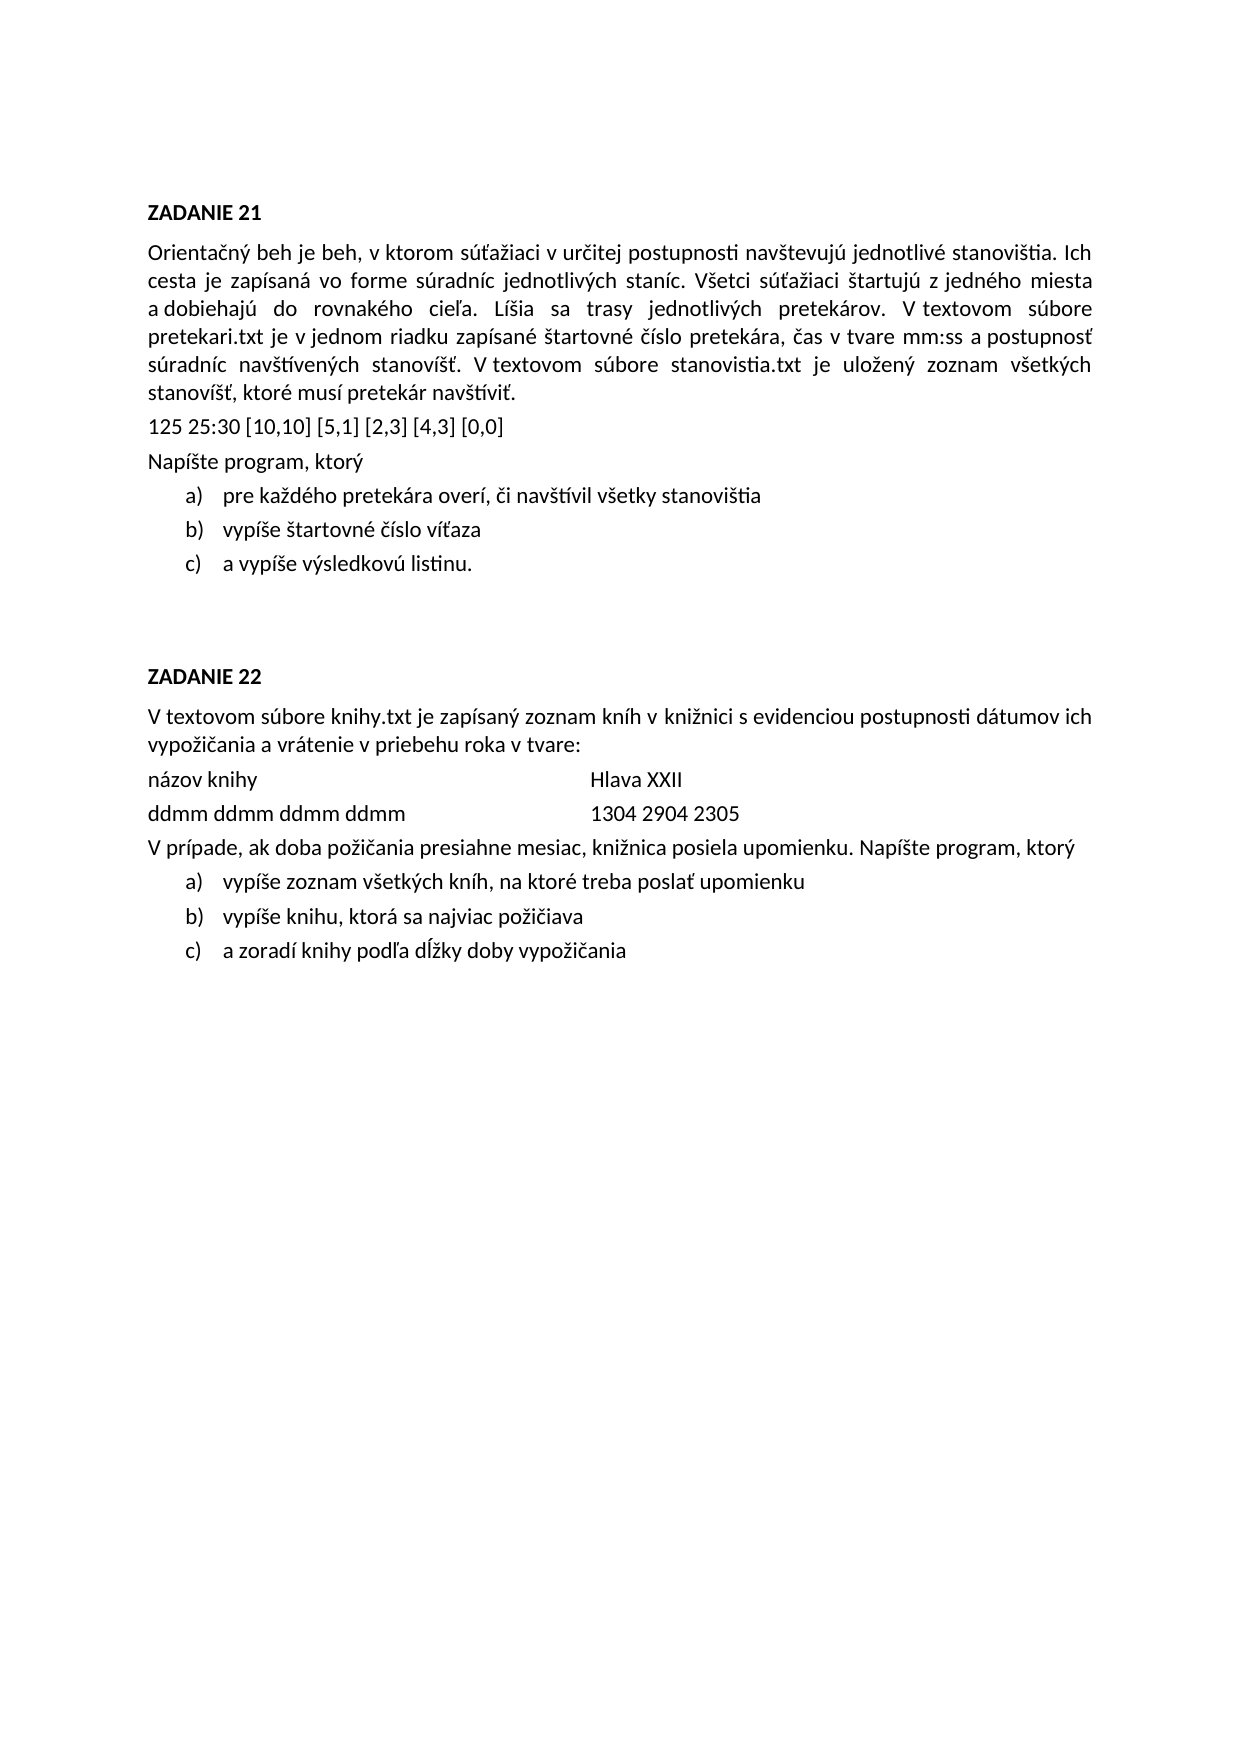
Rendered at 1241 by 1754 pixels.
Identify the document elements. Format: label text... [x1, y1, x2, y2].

list pre každého pretekára overí, či navštívil všetky stanovištia [185, 481, 1093, 509]
list vypíše štartovné číslo víťaza [185, 515, 1093, 543]
text V textovom súbore knihy.txt je zapísaný zoznam kníh v knižnici s evidenciou postupnosti dátumov ich vypožičania a vrátenie v priebehu roka v tvare: [148, 702, 1093, 758]
list vypíše zoznam všetkých kníh, na ktoré treba poslať upomienku [185, 867, 1093, 896]
list a zoradí knihy podľa dĺžky doby vypožičania [185, 936, 1093, 964]
text V prípade, ak doba požičania presiahne mesiac, knižnica posiela upomienku. Napíšte program, ktorý [148, 833, 1093, 861]
list vypíše knihu, ktorá sa najviac požičiava [185, 902, 1093, 930]
text Napíšte program, ktorý [148, 447, 1093, 475]
list a vypíše výsledkovú listinu. [185, 549, 1093, 578]
text 125 25:30 [10,10] [5,1] [2,3] [4,3] [0,0] [148, 412, 1093, 441]
text ddmm ddmm ddmm ddmm 1304 2904 2305 [148, 799, 1093, 827]
text Orientačný beh je beh, v ktorom súťažiaci v určitej postupnosti navštevujú jednotlivé stanovištia. Ich cesta je zapísaná vo forme súradníc jednotlivých staníc. Všetci súťažiaci štartujú z jedného miesta a dobiehajú do rovnakého cieľa. Líšia sa trasy jednotlivých pretekárov. V textovom súbore pretekari.txt je v jednom riadku zapísané štartovné číslo pretekára, čas v tvare mm:ss a postupnosť súradníc navštívených stanovíšť. V textovom súbore stanovistia.txt je uložený zoznam všetkých stanovíšť, ktoré musí pretekár navštíviť. [148, 238, 1093, 406]
subtitle ZADANIE 22 [148, 662, 1093, 690]
text názov knihy Hlava XXII [148, 765, 1093, 793]
subtitle ZADANIE 21 [148, 198, 1093, 226]
